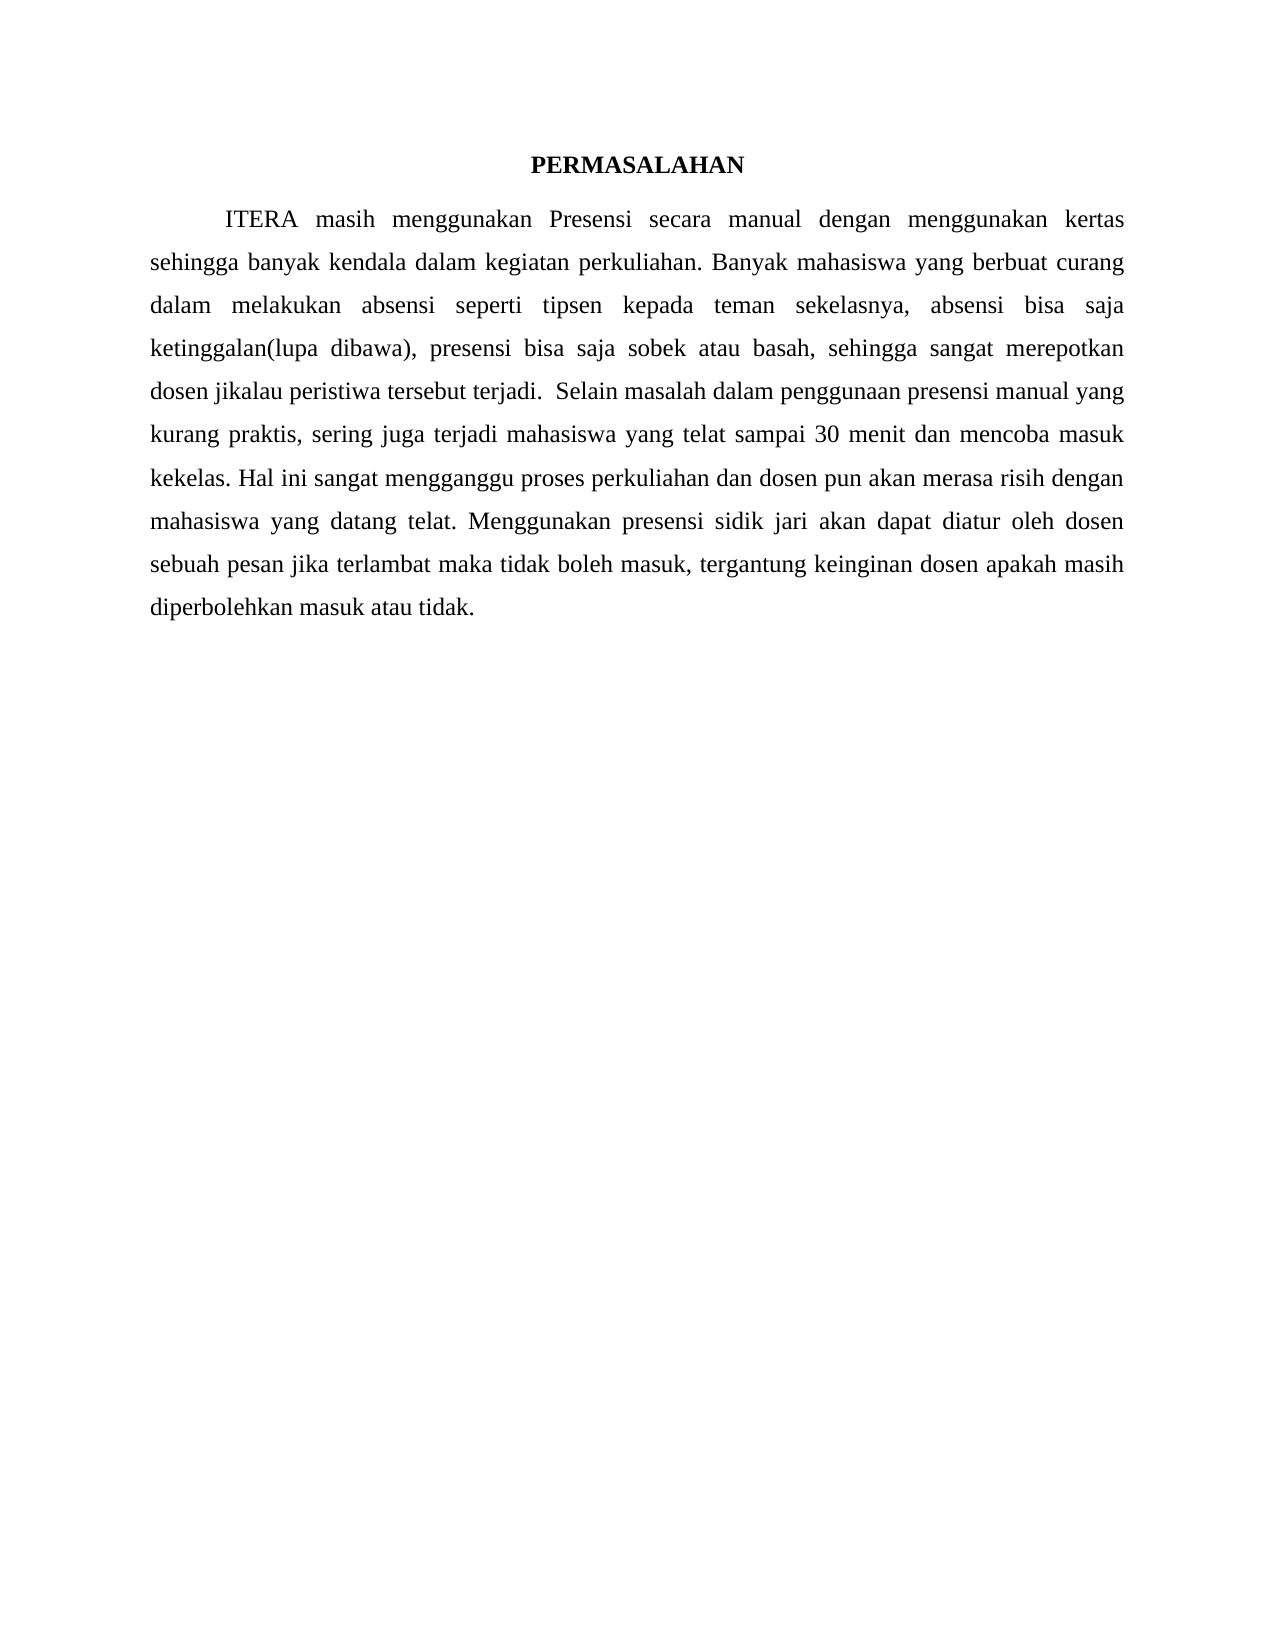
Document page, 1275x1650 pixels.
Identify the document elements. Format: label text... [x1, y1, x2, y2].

text ITERA masih menggunakan Presensi secara manual dengan menggunakan kertas sehingga banyak kendala dalam kegiatan perkuliahan. Banyak mahasiswa yang berbuat curang dalam melakukan absensi seperti tipsen kepada teman sekelasnya, absensi bisa saja ketinggalan(lupa dibawa), presensi bisa saja sobek atau basah, sehingga sangat merepotkan dosen jikalau peristiwa tersebut terjadi. Selain masalah dalam penggunaan presensi manual yang kurang praktis, sering juga terjadi mahasiswa yang telat sampai 30 menit dan mencoba masuk kekelas. Hal ini sangat mengganggu proses perkuliahan dan dosen pun akan merasa risih dengan mahasiswa yang datang telat. Menggunakan presensi sidik jari akan dapat diatur oleh dosen sebuah pesan jika terlambat maka tidak boleh masuk, tergantung keinginan dosen apakah masih diperbolehkan masuk atau tidak. [150, 204, 1125, 621]
text PERMASALAHAN [150, 150, 1125, 179]
